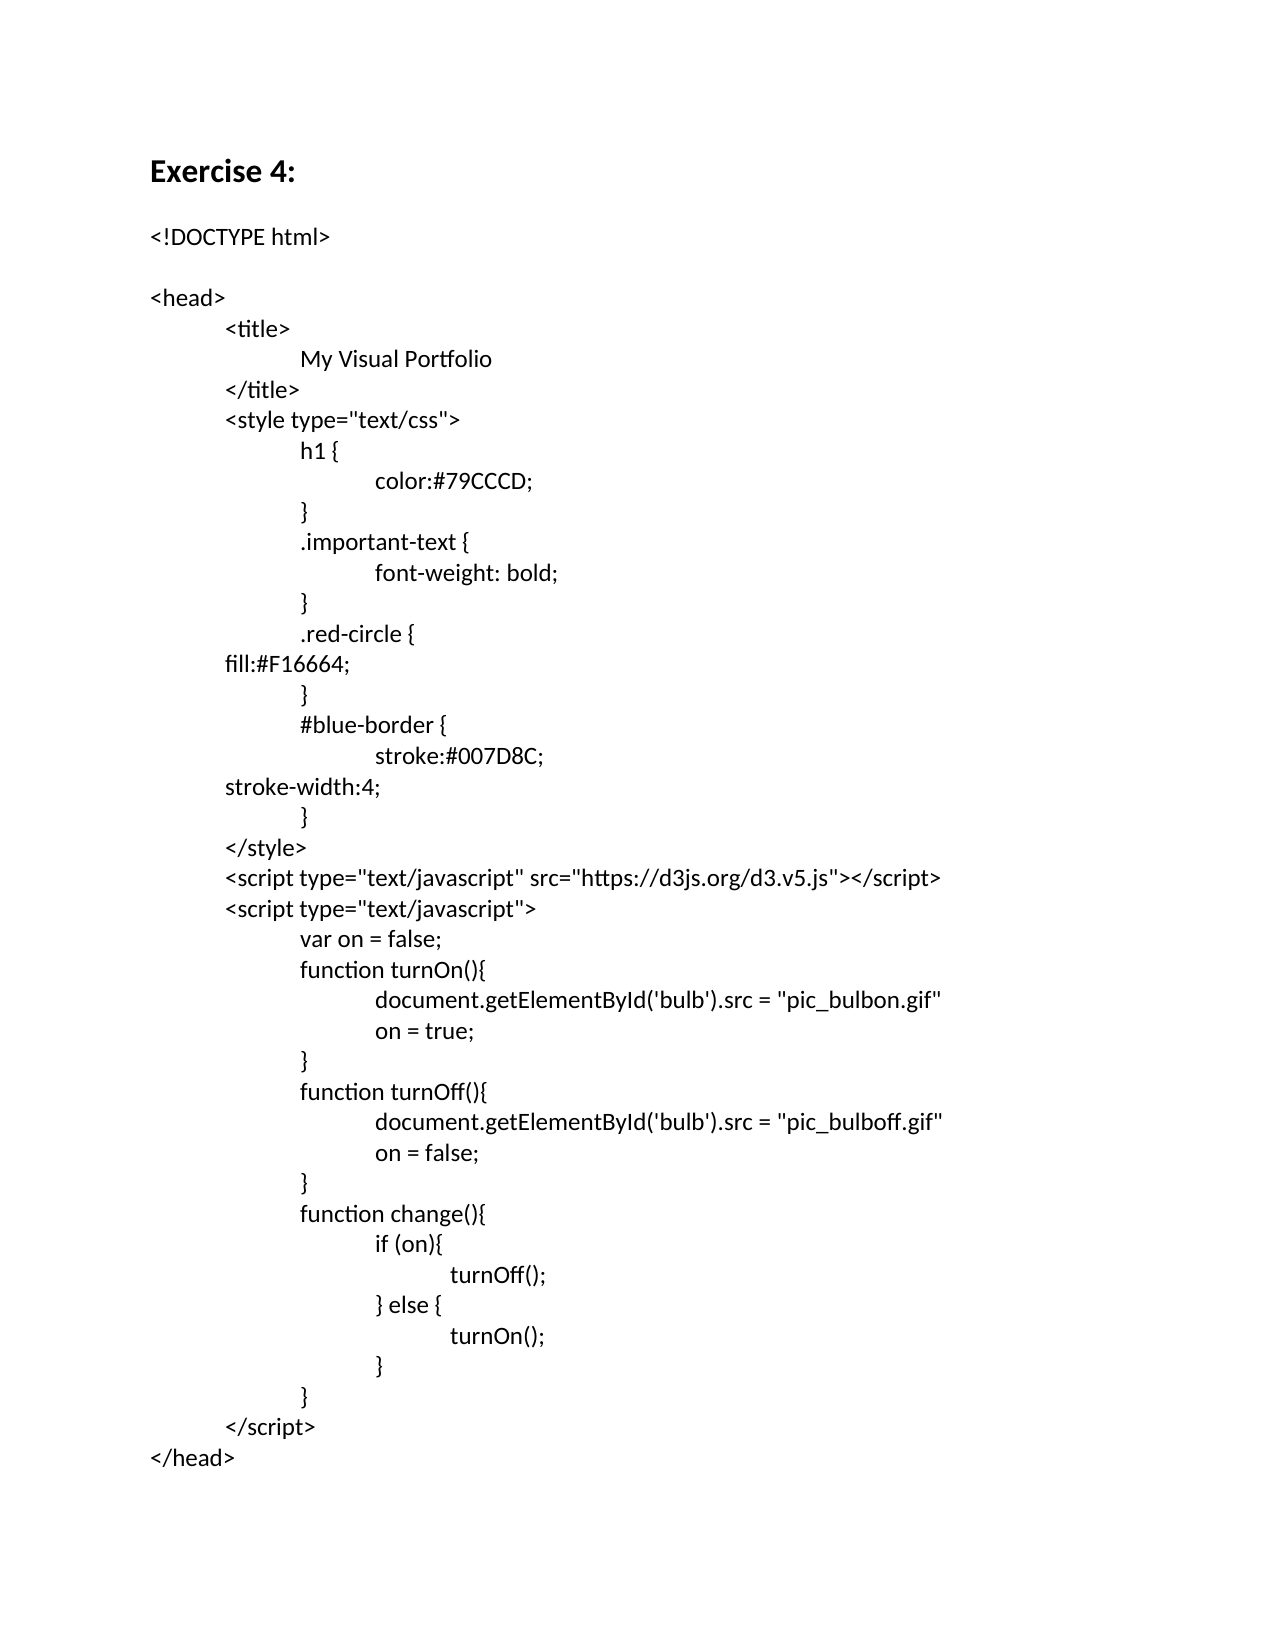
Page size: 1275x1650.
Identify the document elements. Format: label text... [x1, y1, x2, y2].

text </style> [150, 832, 1125, 862]
text } [150, 587, 1125, 618]
text on = true; [150, 1015, 1125, 1045]
text } [150, 1045, 1125, 1076]
text color:#79CCCD; [150, 465, 1125, 496]
text function turnOn(){ [150, 954, 1125, 984]
text } else { [150, 1289, 1125, 1320]
text on = false; [150, 1137, 1125, 1167]
text fill:#F16664; [150, 648, 1125, 679]
text } [150, 801, 1125, 832]
text .red-circle { [150, 618, 1125, 648]
text <script type="text/javascript" src="https://d3js.org/d3.v5.js"></script> [150, 862, 1125, 893]
text function turnOff(){ [150, 1076, 1125, 1106]
text Exercise 4: [150, 150, 1125, 191]
text .important-text { [150, 526, 1125, 557]
text </head> [150, 1442, 1125, 1473]
text stroke-width:4; [150, 771, 1125, 801]
text } [150, 496, 1125, 526]
text </script> [150, 1412, 1125, 1442]
text var on = false; [150, 923, 1125, 954]
text <style type="text/css"> [150, 404, 1125, 435]
text } [150, 679, 1125, 709]
text document.getElementById('bulb').src = "pic_bulboff.gif" [150, 1106, 1125, 1137]
text <title> [150, 313, 1125, 343]
text } [150, 1167, 1125, 1198]
text document.getElementById('bulb').src = "pic_bulbon.gif" [150, 984, 1125, 1015]
text <head> [150, 282, 1125, 313]
text function change(){ [150, 1198, 1125, 1228]
text My Visual Portfolio [150, 343, 1125, 374]
text <script type="text/javascript"> [150, 893, 1125, 923]
text } [150, 1351, 1125, 1381]
text stroke:#007D8C; [150, 740, 1125, 771]
text <!DOCTYPE html> [150, 221, 1125, 252]
text turnOn(); [150, 1320, 1125, 1351]
text #blue-border { [150, 709, 1125, 740]
text if (on){ [150, 1228, 1125, 1259]
text </title> [150, 374, 1125, 404]
text font-weight: bold; [150, 557, 1125, 587]
text turnOff(); [150, 1259, 1125, 1289]
text } [150, 1381, 1125, 1412]
text h1 { [150, 435, 1125, 465]
